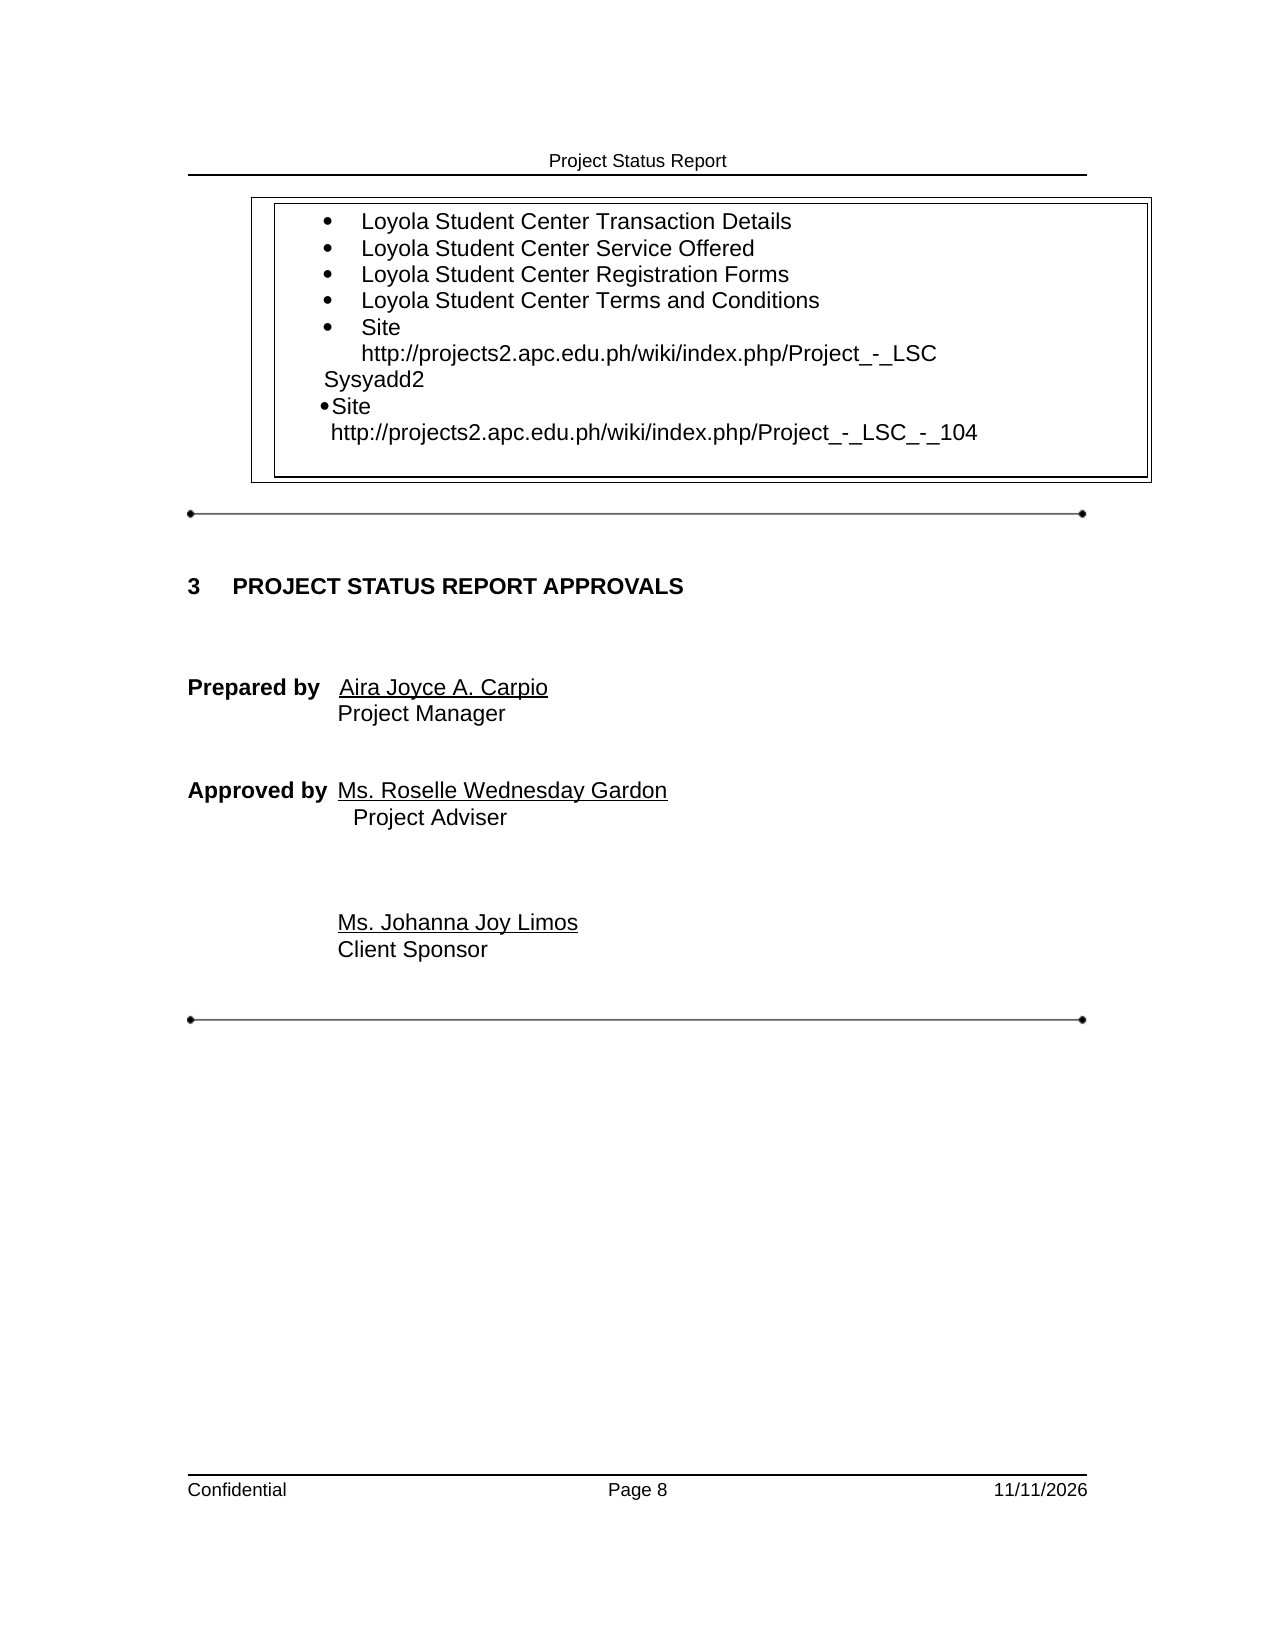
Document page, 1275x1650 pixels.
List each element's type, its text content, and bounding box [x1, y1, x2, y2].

text Approved by Ms. Roselle Wednesday Gardon [187, 777, 1087, 804]
text Ms. Johanna Joy Limos [187, 909, 1087, 936]
text Project Adviser [187, 804, 1087, 830]
subtitle PROJECT STATUS REPORT APPROVALS [187, 573, 1087, 599]
text Prepared by Aira Joyce A. Carpio [187, 673, 1087, 700]
picture [187, 1013, 1088, 1029]
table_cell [252, 198, 1151, 482]
text Client Sponsor [187, 936, 1087, 962]
text Project Manager [187, 700, 1087, 726]
picture [187, 507, 1088, 523]
